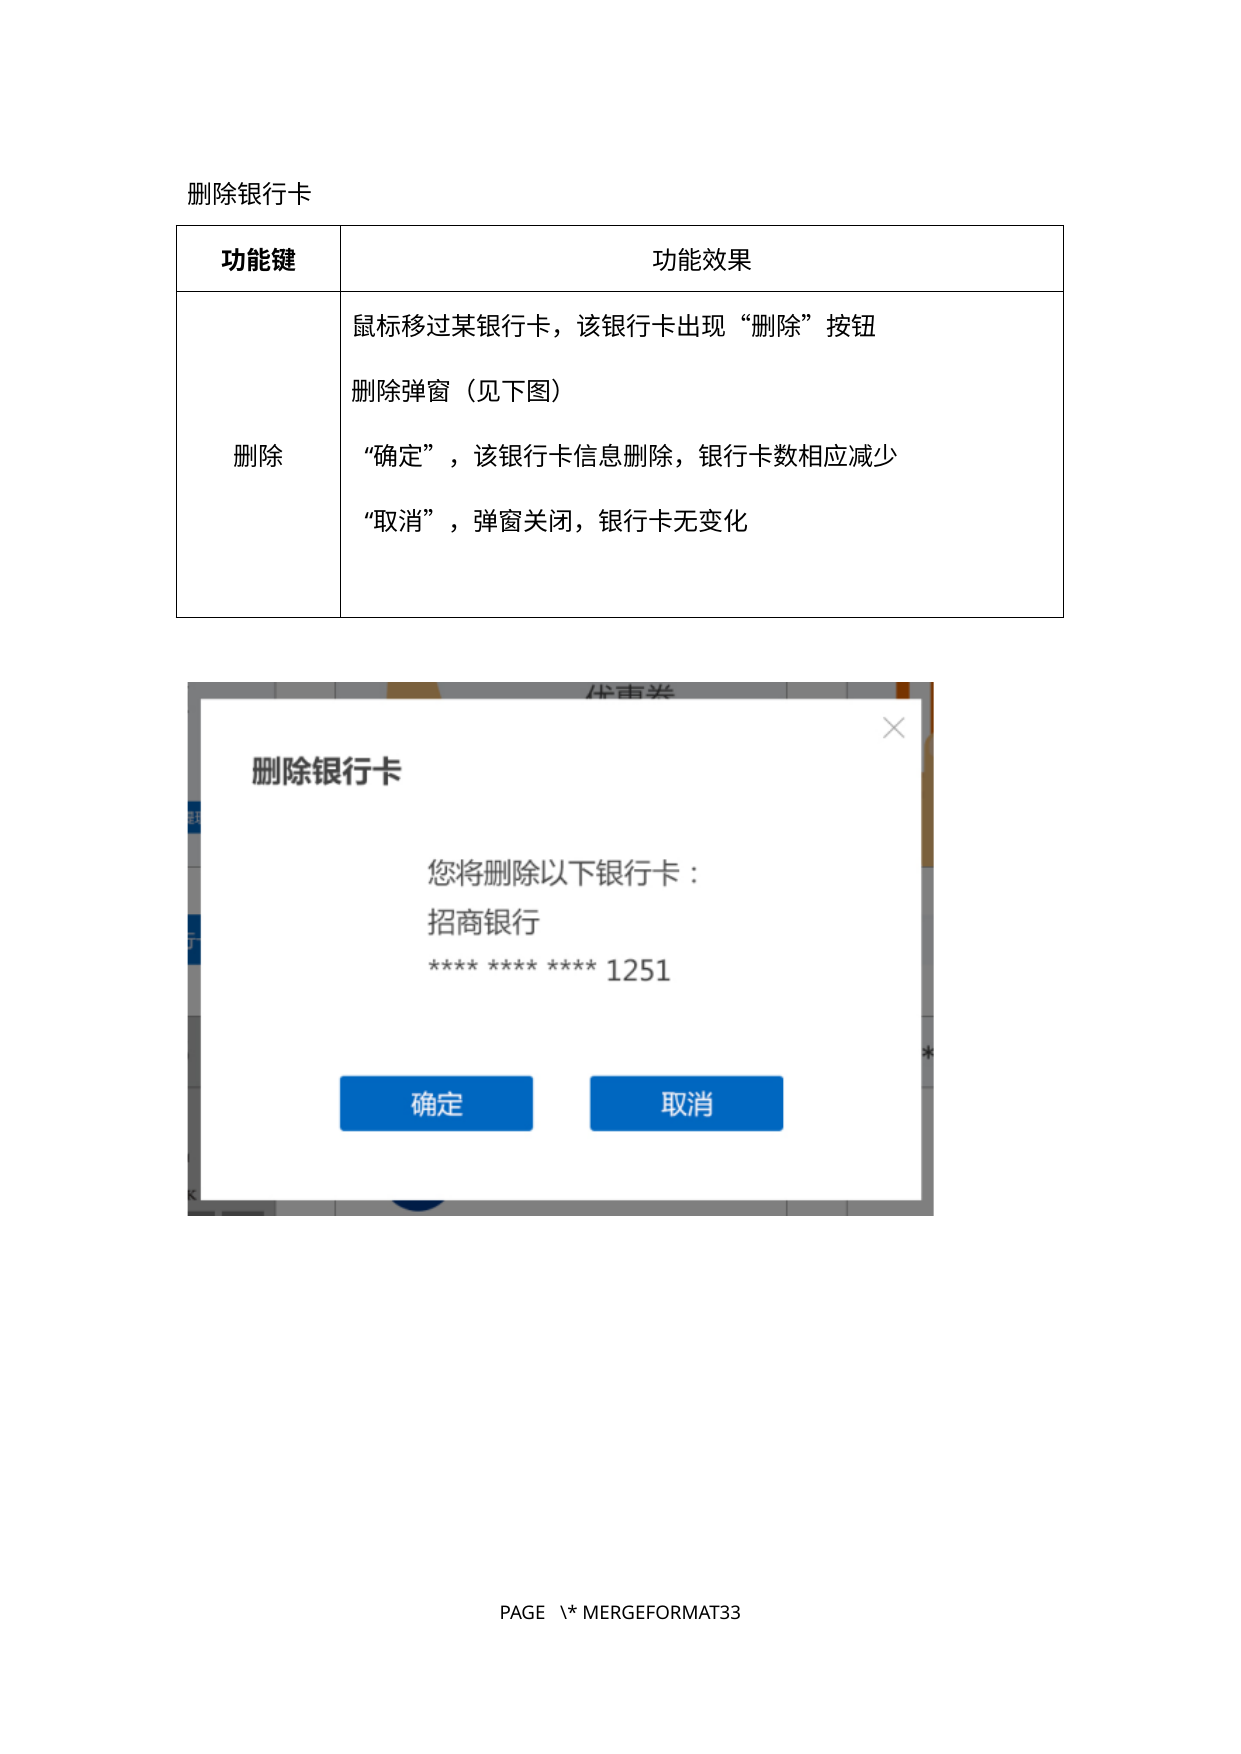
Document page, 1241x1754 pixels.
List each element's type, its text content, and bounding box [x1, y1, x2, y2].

table_cell 删除 [177, 292, 340, 617]
picture [187, 682, 934, 1216]
text 删除银行卡 [187, 160, 1053, 225]
table_header 功能效果 [341, 226, 1063, 291]
table_header 功能键 [177, 226, 340, 291]
table_cell 鼠标移过某银行卡，该银行卡出现“删除”按钮 删除弹窗（见下图） “确定”，该银行卡信息删除，银行卡数相应减少 “取消”，弹窗关闭，银行卡无变化 [341, 292, 1063, 617]
